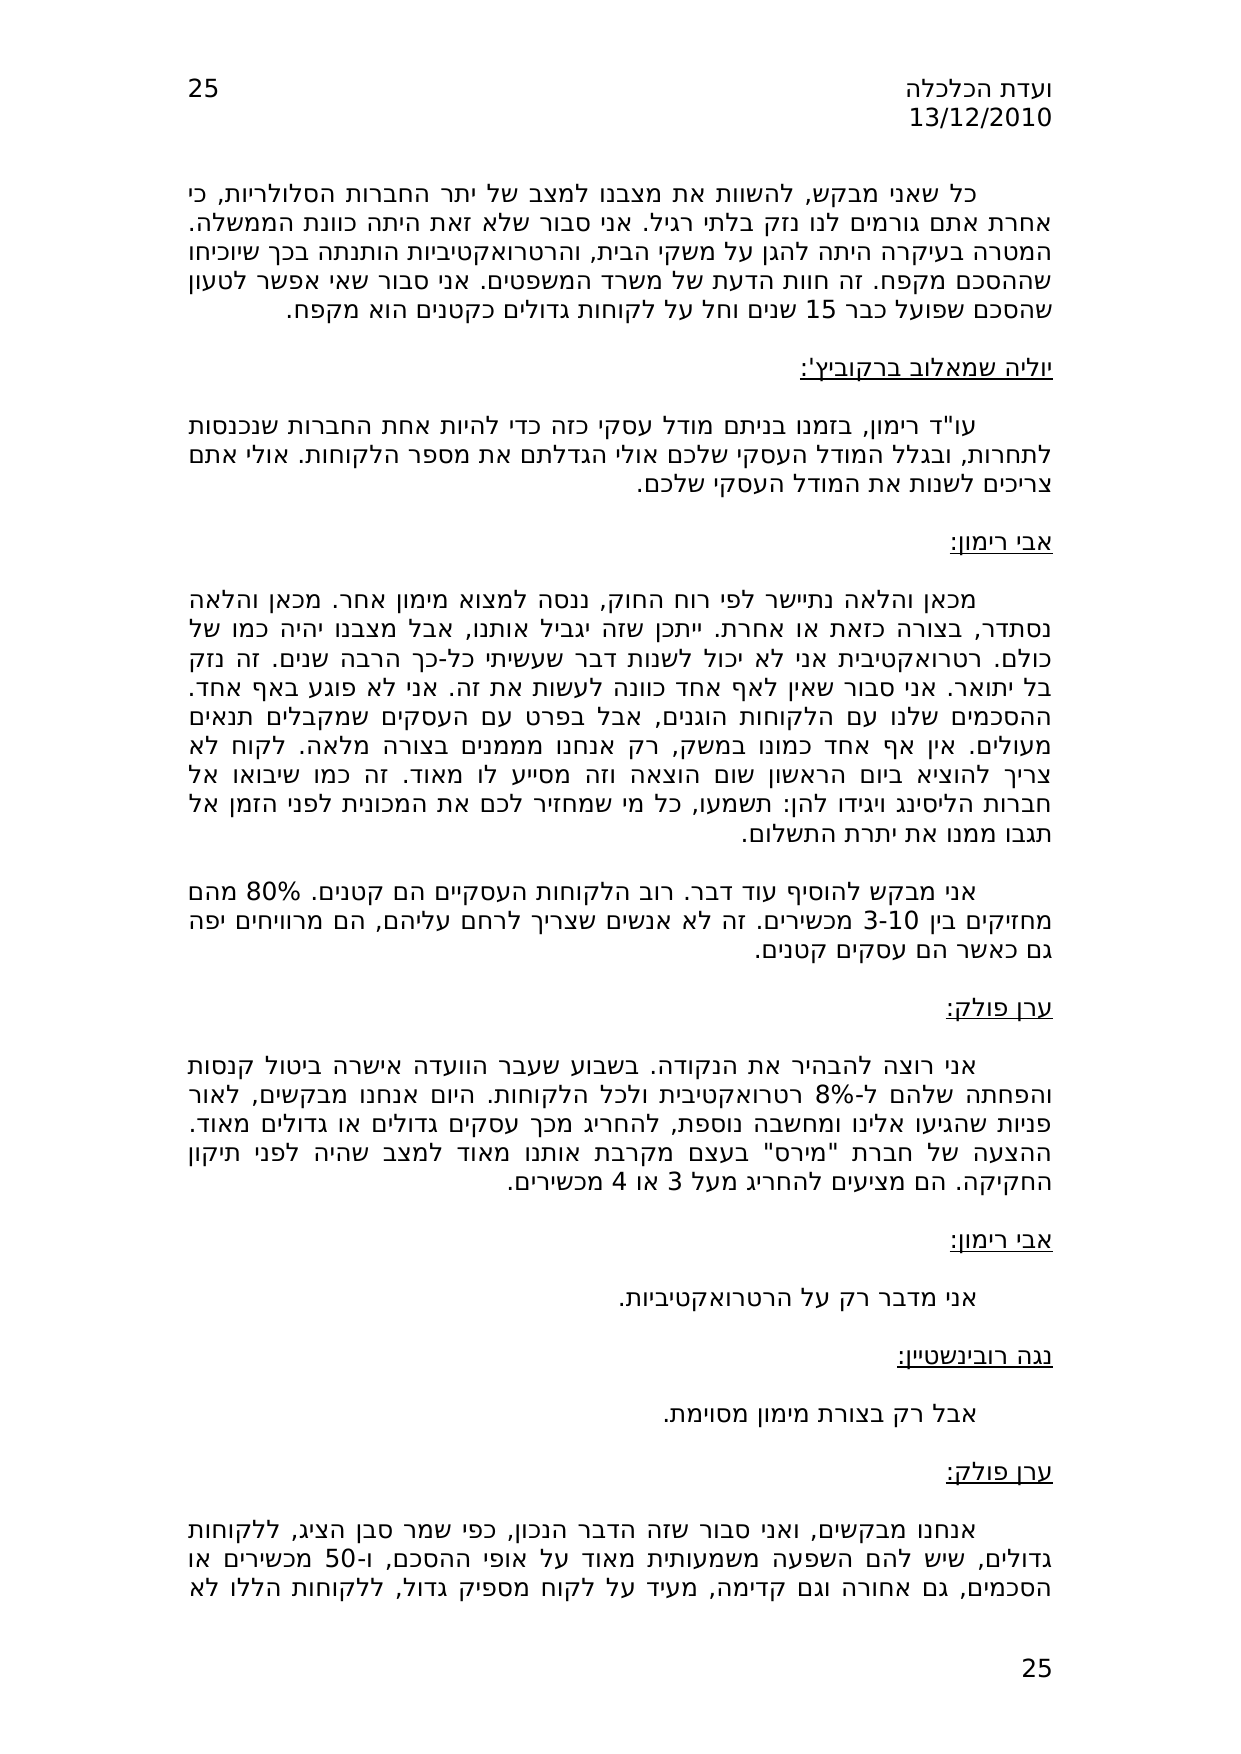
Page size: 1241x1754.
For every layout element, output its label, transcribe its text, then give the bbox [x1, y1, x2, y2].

text ערן פולק: [187, 1457, 1053, 1486]
text יוליה שמאלוב ברקוביץ': [187, 353, 1053, 382]
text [187, 1515, 1053, 1602]
text כל שאני מבקש, להשוות את מצבנו למצב של יתר החברות הסלולריות, כי אחרת אתם גורמים לנו נזק בלתי רגיל. אני סבור שלא זאת היתה כוונת הממשלה. המטרה בעיקרה היתה להגן על משקי הבית, והרטרואקטיביות הותנתה בכך שיוכיחו שההסכם מקפח. זה חוות הדעת של משרד המשפטים. אני סבור שאי אפשר לטעון שהסכם שפועל כבר 15 שנים וחל על לקוחות גדולים כקטנים הוא מקפח. [187, 179, 1053, 324]
text ערן פולק: [187, 993, 1053, 1022]
text מכאן והלאה נתיישר לפי רוח החוק, ננסה למצוא מימון אחר. מכאן והלאה נסתדר, בצורה כזאת או אחרת. ייתכן שזה יגביל אותנו, אבל מצבנו יהיה כמו של כולם. רטרואקטיבית אני לא יכול לשנות דבר שעשיתי כל-כך הרבה שנים. זה נזק בל יתואר. אני סבור שאין לאף אחד כוונה לעשות את זה. אני לא פוגע באף אחד. ההסכמים שלנו עם הלקוחות הוגנים, אבל בפרט עם העסקים שמקבלים תנאים מעולים. אין אף אחד כמונו במשק, רק אנחנו מממנים בצורה מלאה. לקוח לא צריך להוציא ביום הראשון שום הוצאה וזה מסייע לו מאוד. זה כמו שיבואו אל חברות הליסינג ויגידו להן: תשמעו, כל מי שמחזיר לכם את המכונית לפני הזמן אל תגבו ממנו את יתרת התשלום. [187, 585, 1053, 848]
text אני מדבר רק על הרטרואקטיביות. [187, 1283, 1053, 1312]
text אני מבקש להוסיף עוד דבר. רוב הלקוחות העסקיים הם קטנים. 80% מהם מחזיקים בין 3-10 מכשירים. זה לא אנשים שצריך לרחם עליהם, הם מרוויחים יפה גם כאשר הם עסקים קטנים. [187, 877, 1053, 964]
text אבי רימון: [187, 527, 1053, 557]
text נגה רובינשטיין: [187, 1341, 1053, 1370]
text עו"ד רימון, בזמנו בניתם מודל עסקי כזה כדי להיות אחת החברות שנכנסות לתחרות, ובגלל המודל העסקי שלכם אולי הגדלתם את מספר הלקוחות. אולי אתם צריכים לשנות את המודל העסקי שלכם. [187, 411, 1053, 499]
text אבל רק בצורת מימון מסוימת. [187, 1399, 1053, 1428]
text אבי רימון: [187, 1225, 1053, 1254]
text אני רוצה להבהיר את הנקודה. בשבוע שעבר הוועדה אישרה ביטול קנסות והפחתה שלהם ל-8% רטרואקטיבית ולכל הלקוחות. היום אנחנו מבקשים, לאור פניות שהגיעו אלינו ומחשבה נוספת, להחריג מכך עסקים גדולים או גדולים מאוד. ההצעה של חברת "מירס" בעצם מקרבת אותנו מאוד למצב שהיה לפני תיקון החקיקה. הם מציעים להחריג מעל 3 או 4 מכשירים. [187, 1051, 1053, 1197]
